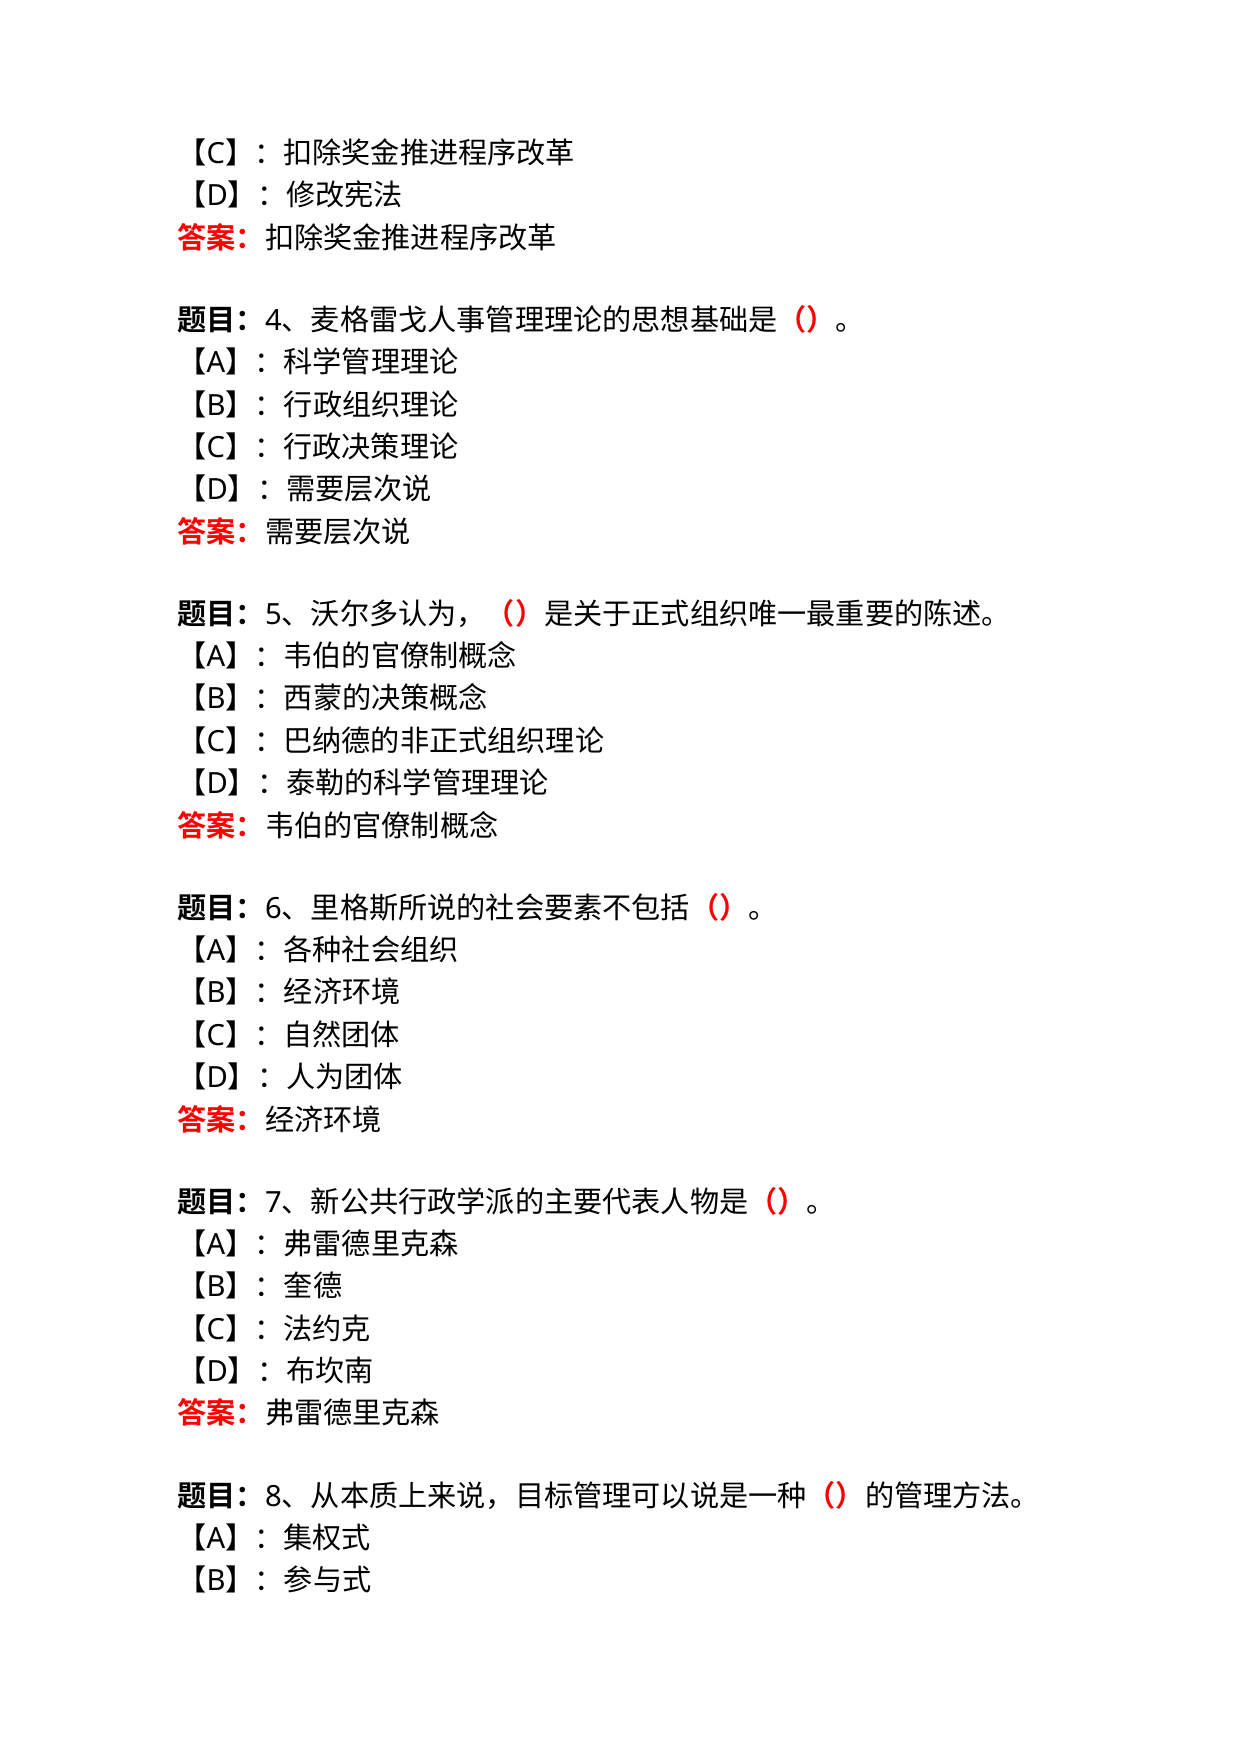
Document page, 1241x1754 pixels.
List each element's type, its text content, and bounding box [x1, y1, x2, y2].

text 题目：6、里格斯所说的社会要素不包括（）。 [177, 884, 1122, 927]
text 题目：4、麦格雷戈人事管理理论的思想基础是（）。 [177, 296, 1122, 339]
text 【B】：西蒙的决策概念 [177, 675, 1122, 717]
text 【D】：布坎南 [177, 1348, 1122, 1390]
text 【D】：泰勒的科学管理理论 [177, 760, 1122, 802]
text 【D】：修改宪法 [177, 172, 1122, 214]
text 【B】：奎德 [177, 1263, 1122, 1305]
text 答案：弗雷德里克森 [177, 1390, 1122, 1432]
text 【D】：需要层次说 [177, 466, 1122, 508]
text 答案：经济环境 [177, 1096, 1122, 1138]
text 【C】：行政决策理论 [177, 423, 1122, 466]
text 【C】：自然团体 [177, 1011, 1122, 1054]
text 题目：8、从本质上来说，目标管理可以说是一种（）的管理方法。 [177, 1472, 1122, 1514]
text 【B】：经济环境 [177, 969, 1122, 1011]
text 题目：7、新公共行政学派的主要代表人物是（）。 [177, 1178, 1122, 1221]
text 答案：扣除奖金推进程序改革 [177, 214, 1122, 257]
text 【A】：集权式 [177, 1514, 1122, 1557]
text 【C】：巴纳德的非正式组织理论 [177, 717, 1122, 760]
text 答案：需要层次说 [177, 508, 1122, 551]
text 【C】：法约克 [177, 1305, 1122, 1348]
text 【C】：扣除奖金推进程序改革 [177, 129, 1122, 172]
text 【B】：参与式 [177, 1557, 1122, 1599]
text 【D】：人为团体 [177, 1054, 1122, 1096]
text 【A】：弗雷德里克森 [177, 1221, 1122, 1263]
text 【A】：韦伯的官僚制概念 [177, 633, 1122, 675]
text 【B】：行政组织理论 [177, 381, 1122, 423]
text 【A】：各种社会组织 [177, 927, 1122, 969]
text 题目：5、沃尔多认为，（）是关于正式组织唯一最重要的陈述。 [177, 590, 1122, 633]
text 答案：韦伯的官僚制概念 [177, 802, 1122, 844]
text 【A】：科学管理理论 [177, 339, 1122, 381]
